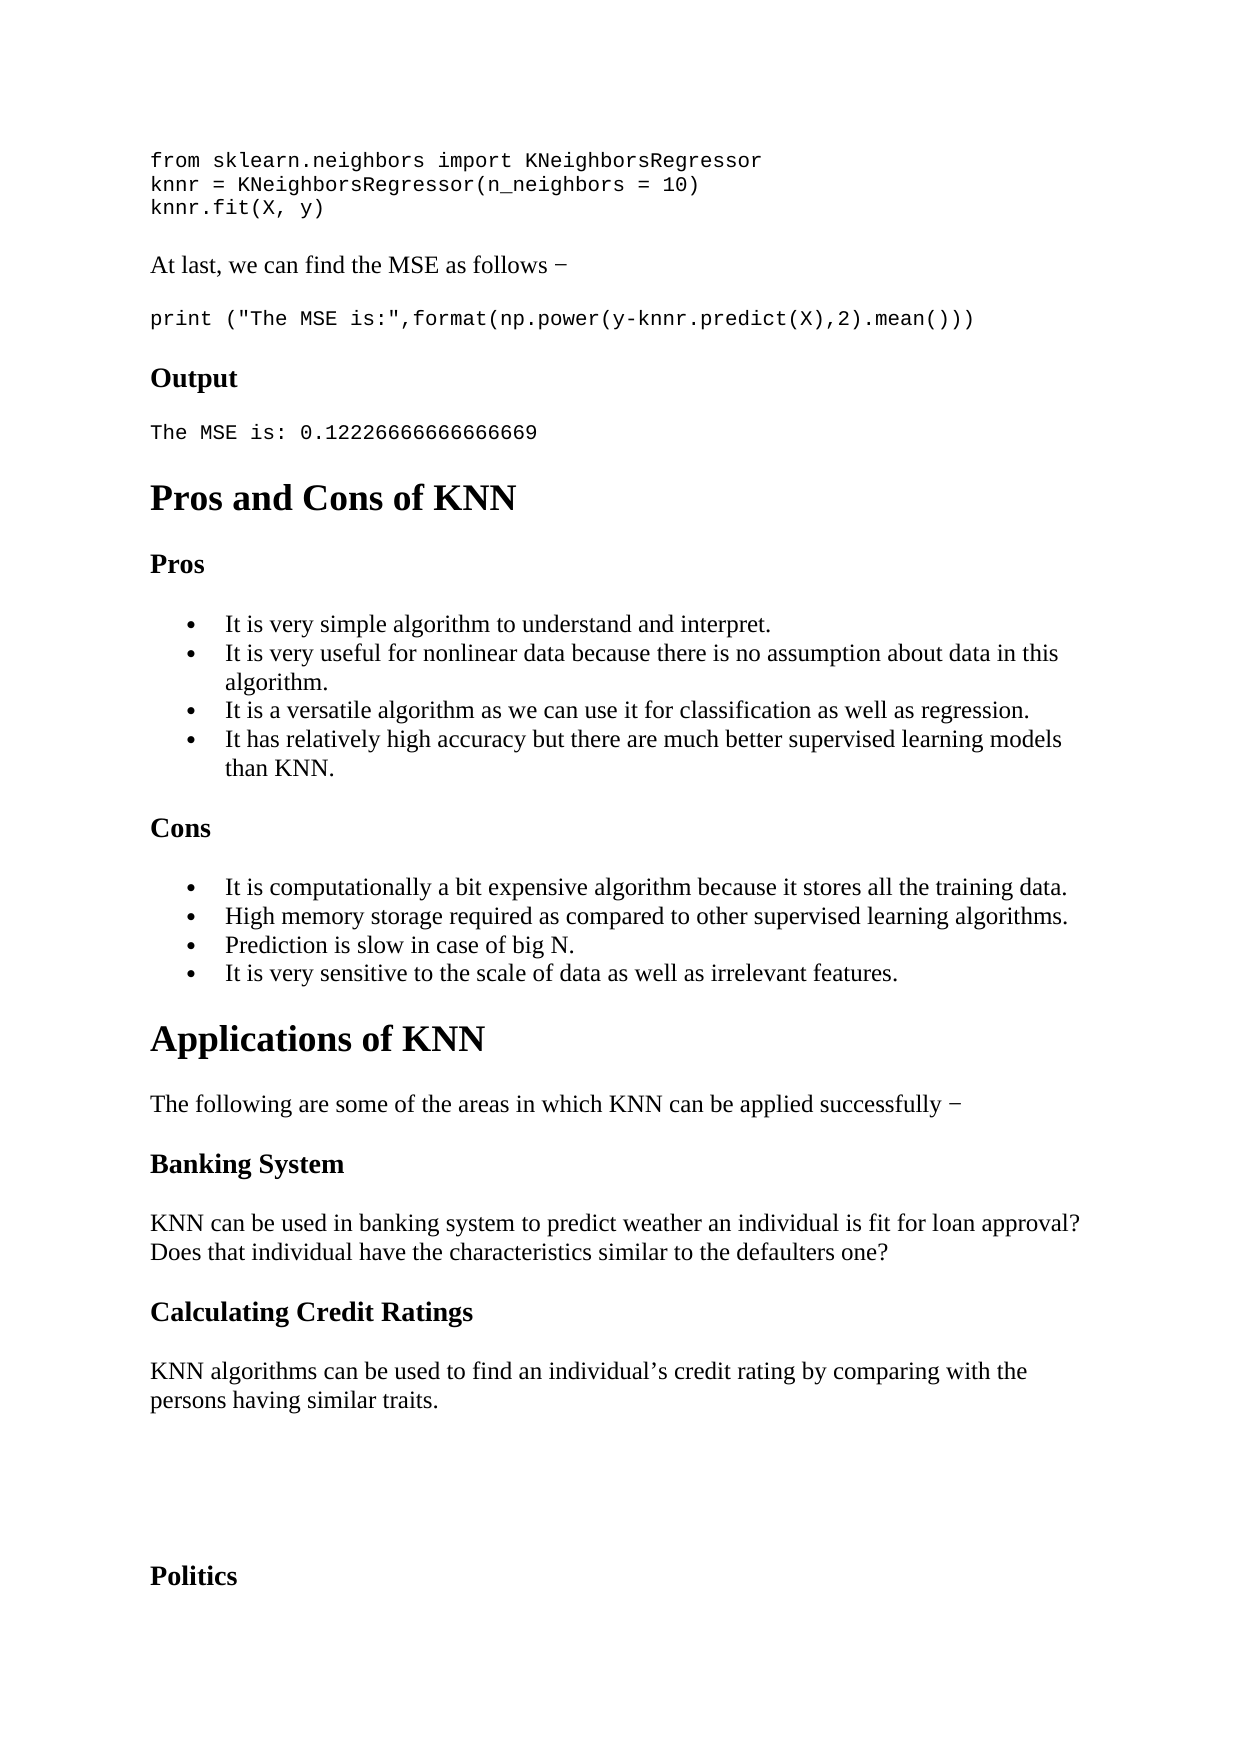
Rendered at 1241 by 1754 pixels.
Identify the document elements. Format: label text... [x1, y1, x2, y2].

list It is very sensitive to the scale of data as well as irrelevant features. [187, 958, 1090, 987]
text Politics [150, 1559, 1090, 1591]
text The following are some of the areas in which KNN can be applied successfully − [150, 1089, 1090, 1117]
text print ("The MSE is:",format(np.power(y-knnr.predict(X),2).mean())) [150, 308, 1090, 332]
list High memory storage required as compared to other supervised learning algorithms. [187, 901, 1090, 930]
text Output [150, 361, 1090, 393]
list It has relatively high accuracy but there are much better supervised learning models than KNN. [187, 724, 1090, 782]
text KNN algorithms can be used to find an individual’s credit rating by comparing with the persons having similar traits. [150, 1356, 1090, 1414]
text KNN can be used in banking system to predict weather an individual is fit for loan approval? Does that individual have the characteristics similar to the defaulters one? [150, 1208, 1090, 1266]
text knnr = KNeighborsRegressor(n_neighbors = 10) [150, 174, 1090, 197]
list Prediction is slow in case of big N. [187, 930, 1090, 958]
text Banking System [150, 1147, 1090, 1179]
text Cons [150, 811, 1090, 843]
text The MSE is: 0.12226666666666669 [150, 422, 1090, 446]
list It is a versatile algorithm as we can use it for classification as well as regression. [187, 695, 1090, 724]
list It is computationally a bit expensive algorithm because it stores all the training data. [187, 872, 1090, 901]
text Applications of KNN [150, 1016, 1090, 1059]
text knnr.fit(X, y) [150, 197, 1090, 221]
list It is very useful for nonlinear data because there is no assumption about data in this algorithm. [187, 638, 1090, 695]
list It is very simple algorithm to understand and interpret. [187, 609, 1090, 638]
text from sklearn.neighbors import KNeighborsRegressor [150, 150, 1090, 174]
text Pros and Cons of KNN [150, 475, 1090, 518]
text Calculating Credit Ratings [150, 1295, 1090, 1327]
text Pros [150, 547, 1090, 580]
text At last, we can find the MSE as follows − [150, 250, 1090, 279]
